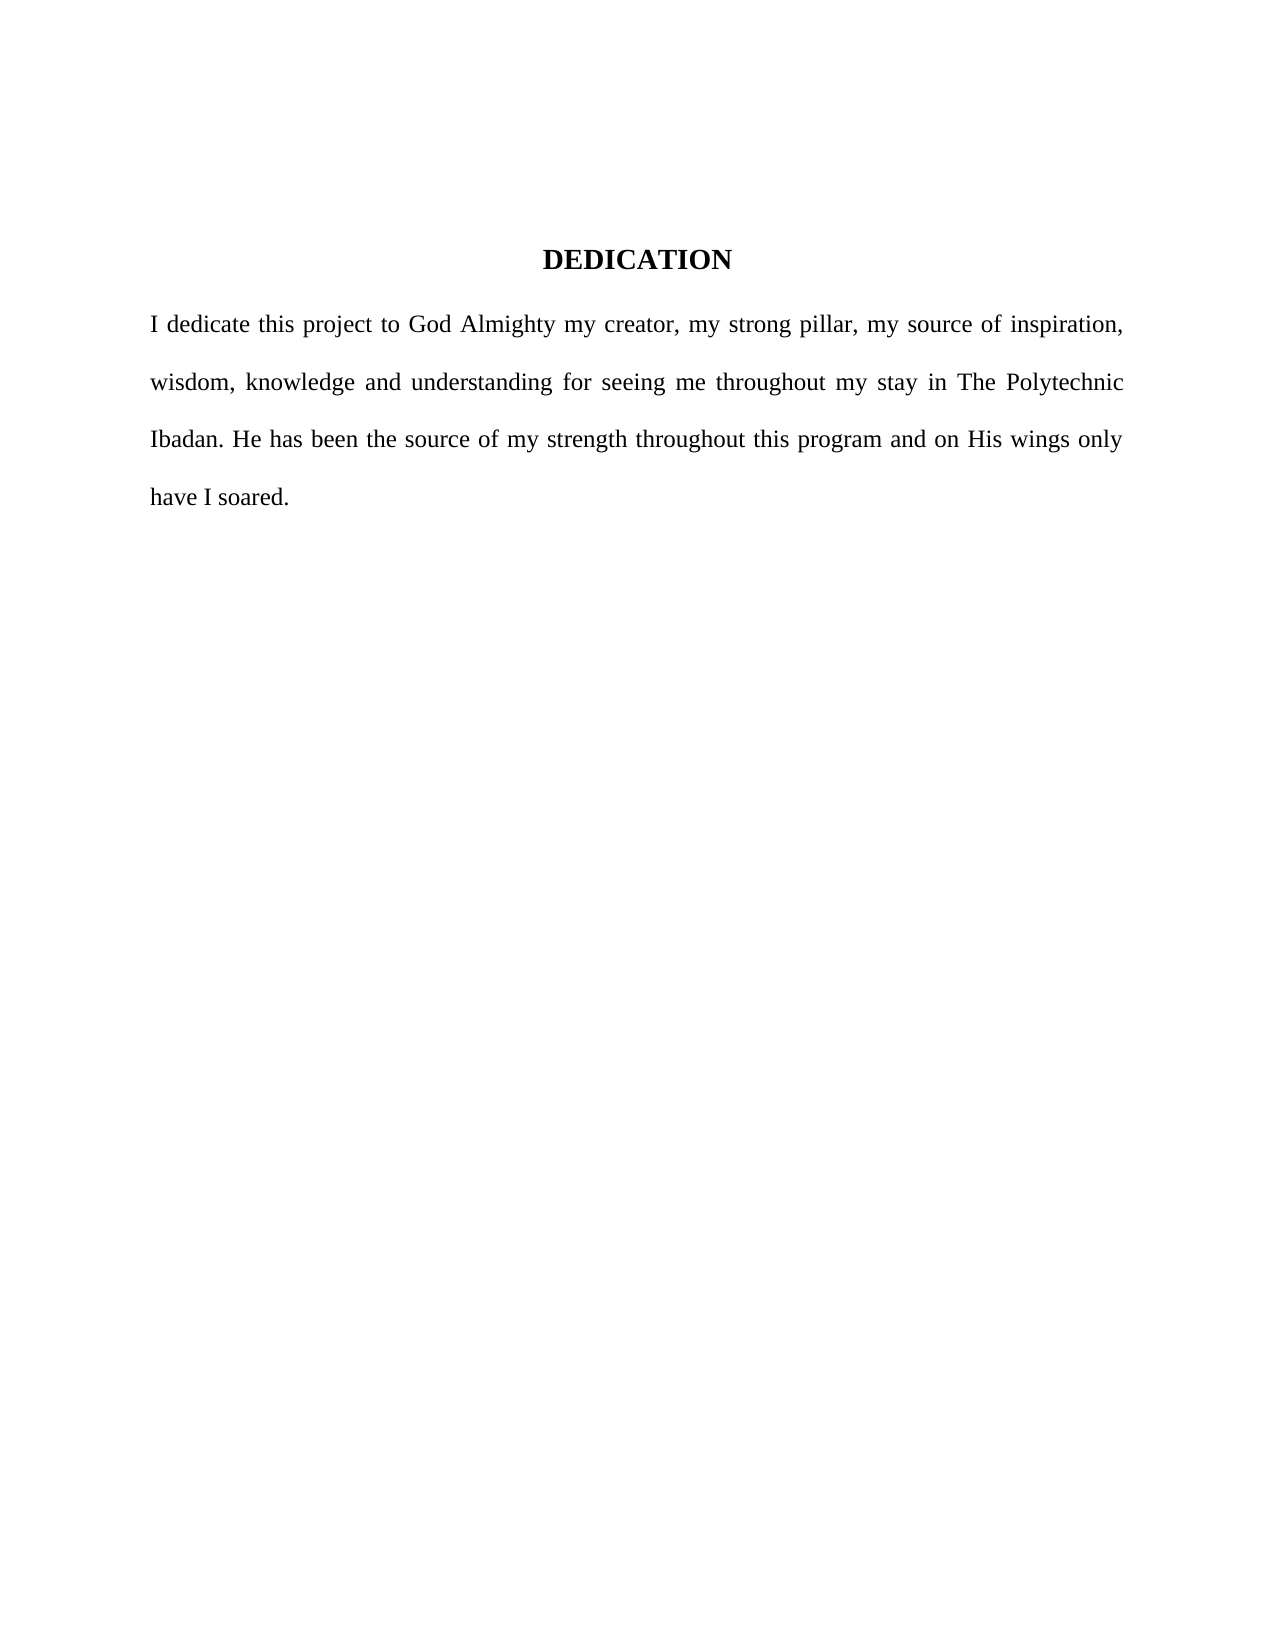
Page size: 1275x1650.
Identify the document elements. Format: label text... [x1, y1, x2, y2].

text I dedicate this project to God Almighty my creator, my strong pillar, my source of inspiration, wisdom, knowledge and understanding for seeing me throughout my stay in The Polytechnic Ibadan. He has been the source of my strength throughout this program and on His wings only have I soared. [150, 309, 1125, 510]
subtitle DEDICATION [150, 242, 1125, 276]
